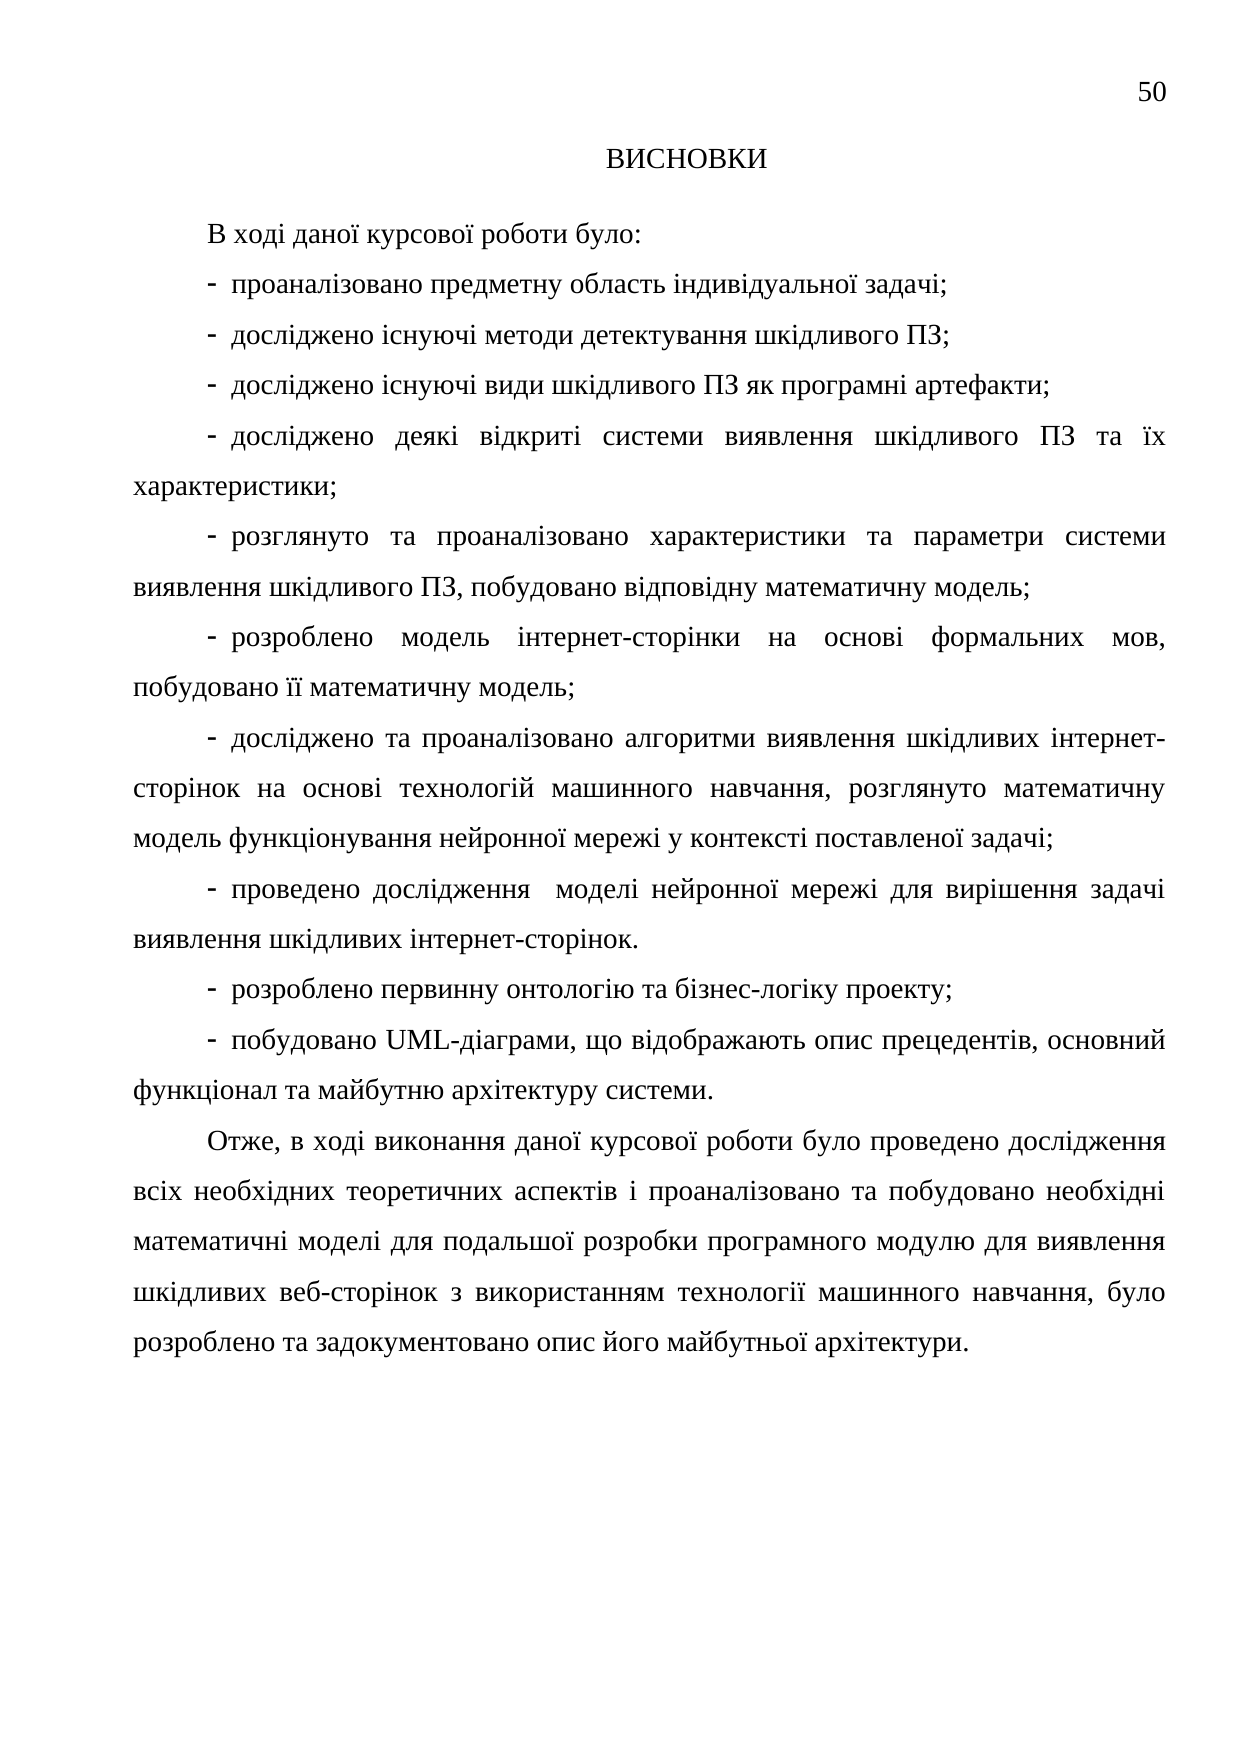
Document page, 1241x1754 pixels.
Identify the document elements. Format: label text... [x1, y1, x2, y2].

list досліджено існуючі види шкідливого ПЗ як програмні артефакти; [133, 367, 1167, 401]
list розглянуто та проаналізовано характеристики та параметри системи виявлення шкідливого ПЗ, побудовано відповідну математичну модель; [133, 518, 1167, 602]
list проведено дослідження моделі нейронної мережі для вирішення задачі виявлення шкідливих інтернет-сторінок. [133, 871, 1167, 955]
list проаналізовано предметну область індивідуальної задачі; [133, 266, 1167, 300]
list досліджено та проаналізовано алгоритми виявлення шкідливих інтернет-сторінок на основі технологій машинного навчання, розглянуто математичну модель функціонування нейронної мережі у контексті поставленої задачі; [133, 720, 1167, 854]
list розроблено первинну онтологію та бізнес-логіку проекту; [133, 972, 1167, 1005]
list досліджено деякі відкриті системи виявлення шкідливого ПЗ та їх характеристики; [133, 418, 1167, 502]
list досліджено існуючі методи детектування шкідливого ПЗ; [133, 317, 1167, 351]
subtitle Висновки [133, 141, 1167, 174]
list розроблено модель інтернет-сторінки на основі формальних мов, побудовано її математичну модель; [133, 619, 1167, 703]
list побудовано UML-діаграми, що відображають опис прецедентів, основний функціонал та майбутню архітектуру системи. [133, 1022, 1167, 1106]
list Отже, в ході виконання даної курсової роботи було проведено дослідження всіх необхідних теоретичних аспектів і проаналізовано та побудовано необхідні математичні моделі для подальшої розробки програмного модулю для виявлення шкідливих веб-сторінок з використанням технології машинного навчання, було розроблено та задокументовано опис його майбутньої архітектури. [133, 1123, 1167, 1358]
text В ході даної курсової роботи було: [133, 216, 1167, 250]
